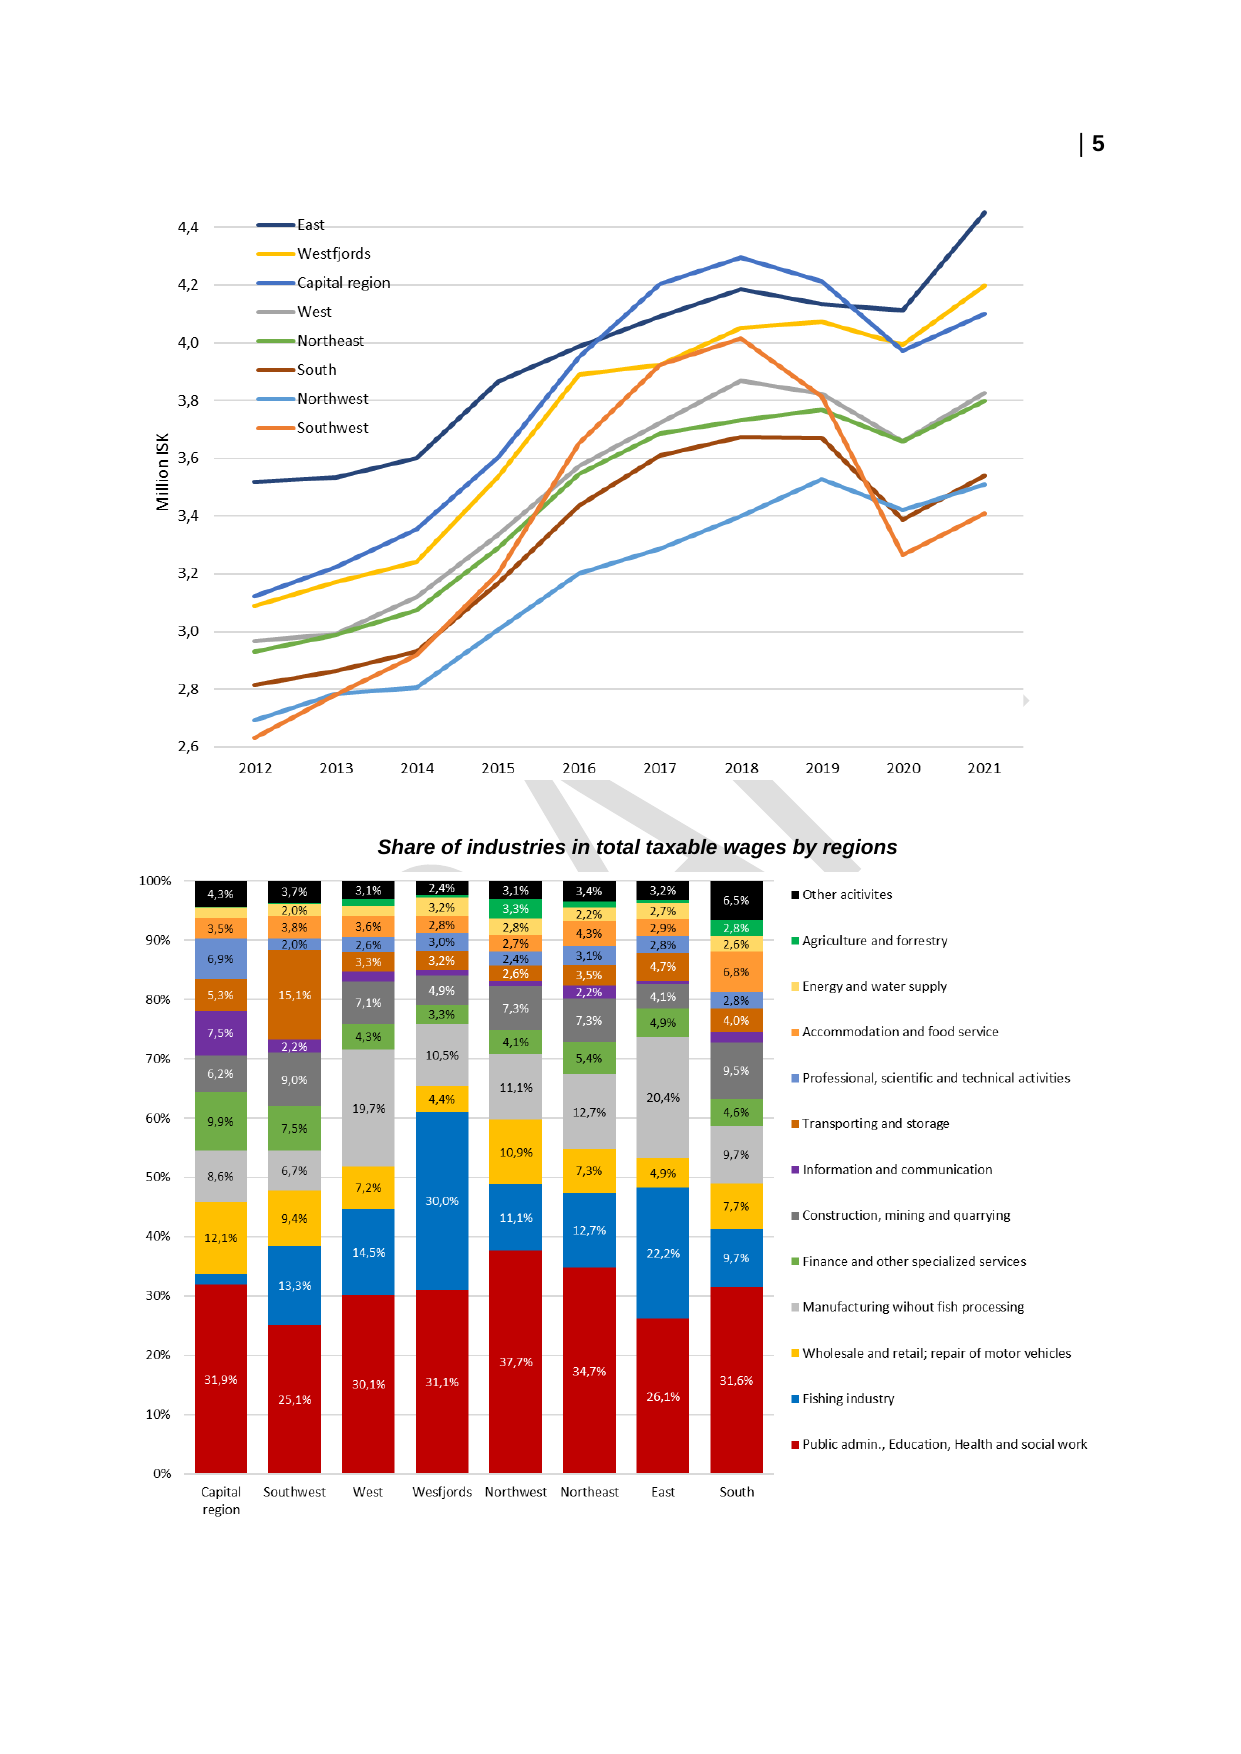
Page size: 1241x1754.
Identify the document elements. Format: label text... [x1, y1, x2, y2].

picture [135, 871, 1098, 1520]
text Share of industries in total taxable wages by regions [173, 832, 1104, 859]
picture [135, 188, 1024, 780]
